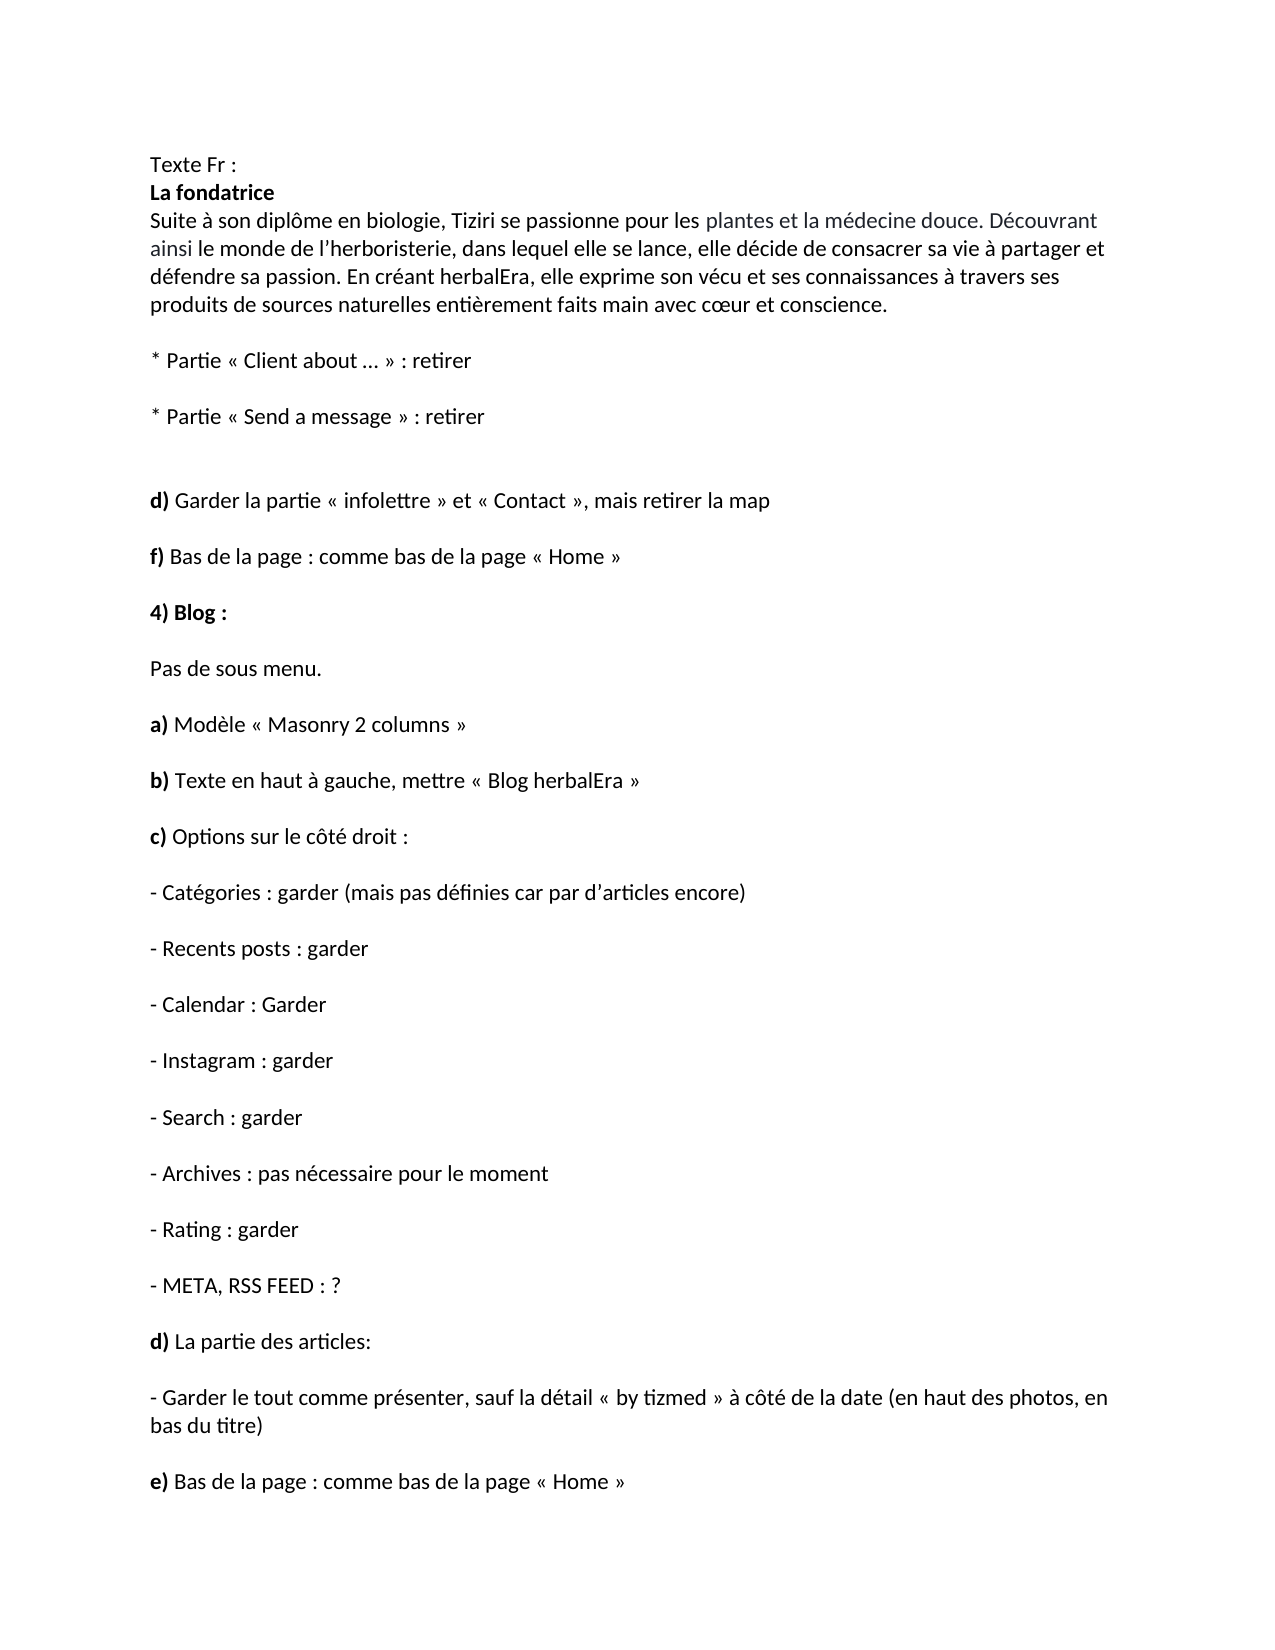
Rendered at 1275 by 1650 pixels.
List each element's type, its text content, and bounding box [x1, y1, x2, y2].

text c) Options sur le côté droit : [150, 822, 1125, 851]
text - Catégories : garder (mais pas définies car par d’articles encore) [150, 878, 1125, 907]
text - Search : garder [150, 1103, 1125, 1131]
text b) Texte en haut à gauche, mettre « Blog herbalEra » [150, 766, 1125, 794]
text a) Modèle « Masonry 2 columns » [150, 710, 1125, 738]
text * Partie « Send a message » : retirer [150, 402, 1125, 430]
text - Garder le tout comme présenter, sauf la détail « by tizmed » à côté de la date (en haut des photos, en bas du titre) [150, 1383, 1125, 1439]
text Suite à son diplôme en biologie, Tiziri se passionne pour les plantes et la médecine douce. Découvrant ainsi le monde de l’herboristerie, dans lequel elle se lance, elle décide de consacrer sa vie à partager et défendre sa passion. En créant herbalEra, elle exprime son vécu et ses connaissances à travers ses produits de sources naturelles entièrement faits main avec cœur et conscience. [150, 206, 1125, 318]
text - Calendar : Garder [150, 991, 1125, 1019]
text - Instagram : garder [150, 1047, 1125, 1075]
text La fondatrice [150, 178, 1125, 206]
text - Archives : pas nécessaire pour le moment [150, 1159, 1125, 1187]
text 4) Blog : [150, 598, 1125, 626]
text d) Garder la partie « infolettre » et « Contact », mais retirer la map [150, 486, 1125, 514]
text e) Bas de la page : comme bas de la page « Home » [150, 1467, 1125, 1495]
text f) Bas de la page : comme bas de la page « Home » [150, 542, 1125, 570]
text * Partie « Client about … » : retirer [150, 346, 1125, 374]
text - Rating : garder [150, 1215, 1125, 1243]
text Pas de sous menu. [150, 654, 1125, 682]
text - META, RSS FEED : ? [150, 1271, 1125, 1299]
text - Recents posts : garder [150, 934, 1125, 963]
text Texte Fr : [150, 150, 1125, 178]
text d) La partie des articles: [150, 1327, 1125, 1355]
